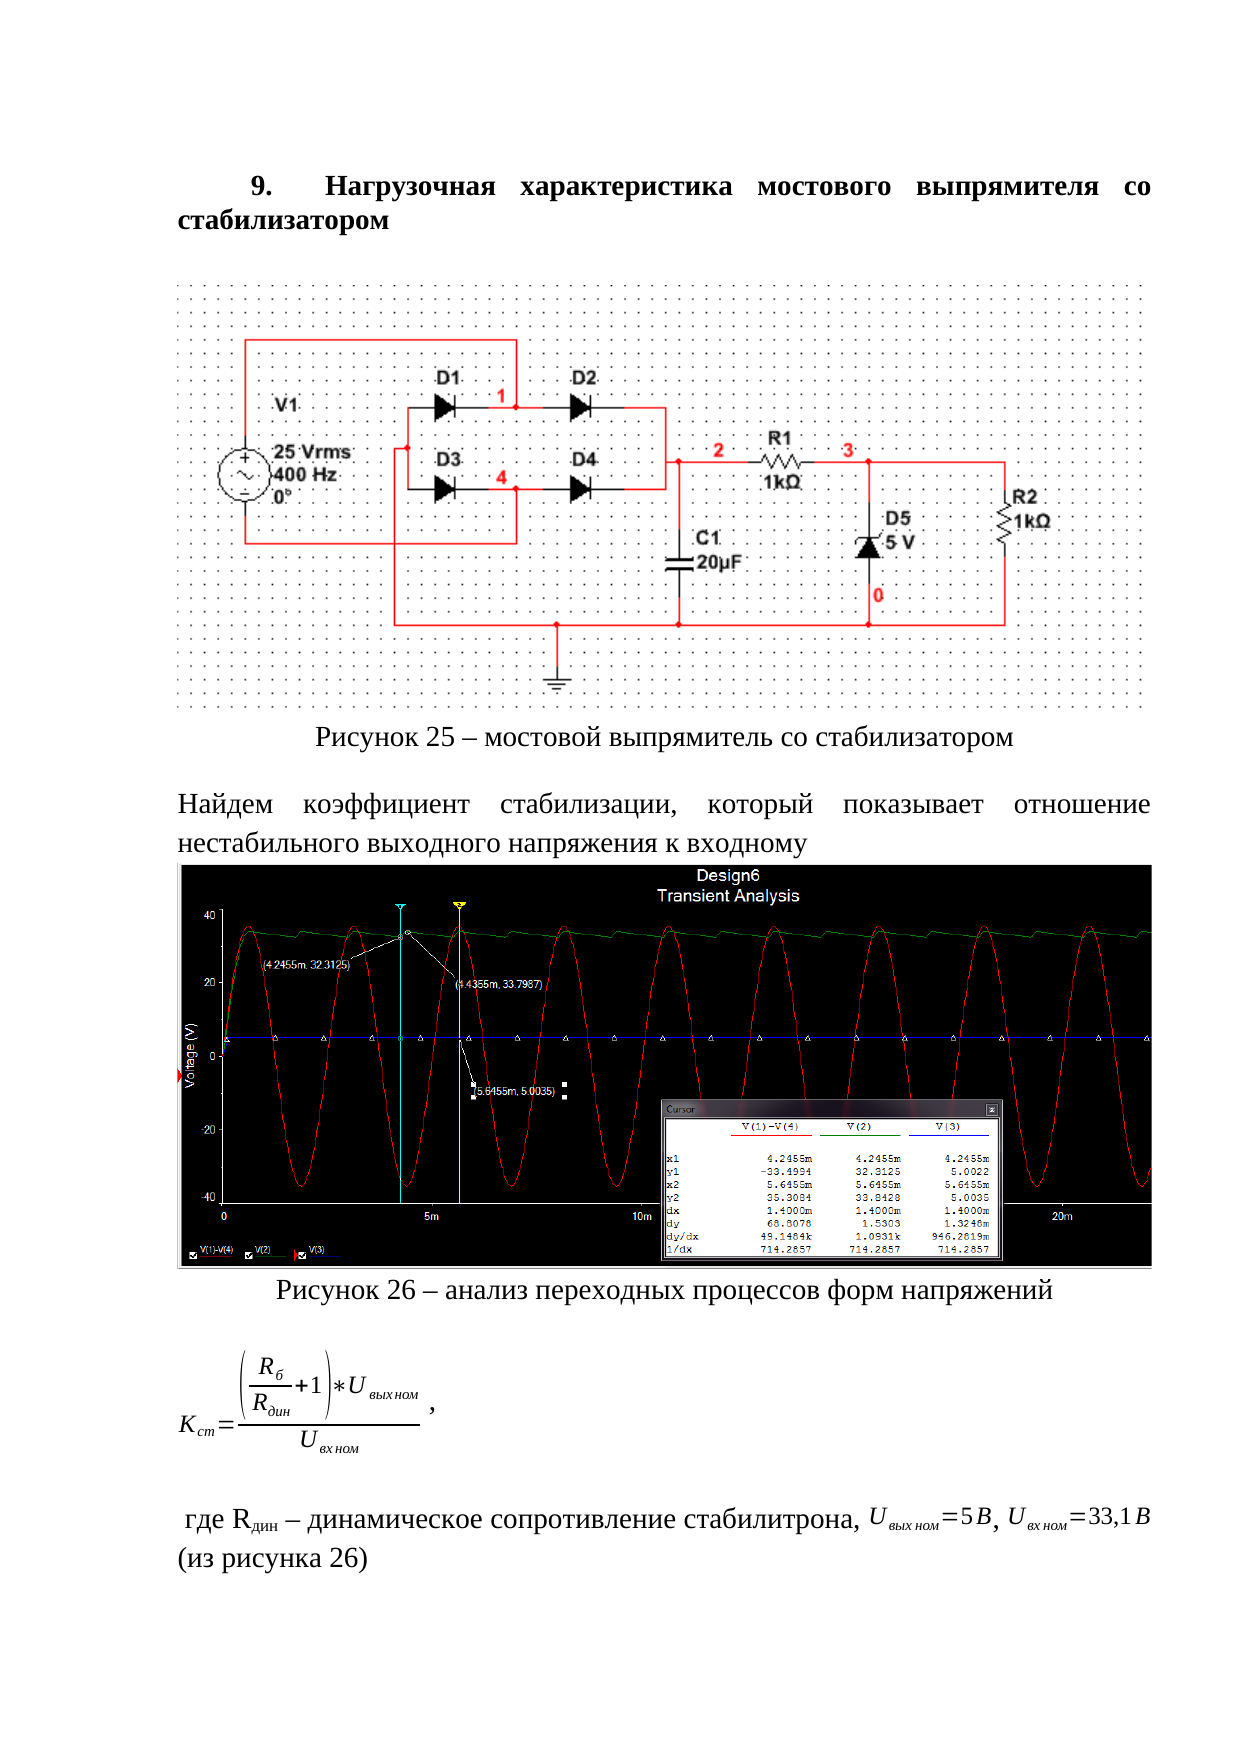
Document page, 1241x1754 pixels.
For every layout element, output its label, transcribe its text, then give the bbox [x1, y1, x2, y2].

text где Rдин – динамическое сопротивление стабилитрона, , (из рисунка 26) [177, 1501, 1152, 1573]
list Нагрузочная характеристика мостового выпрямителя со стабилизатором [177, 168, 1152, 236]
text Рисунок 25 – мостовой выпрямитель со стабилизатором [177, 720, 1152, 753]
text , [177, 1349, 1152, 1458]
text Рисунок 26 – анализ переходных процессов форм напряжений [177, 1272, 1152, 1306]
picture [177, 863, 1152, 1269]
text Найдем коэффициент стабилизации, который показывает отношение нестабильного выходного напряжения к входному [177, 787, 1152, 859]
picture [177, 285, 1152, 720]
